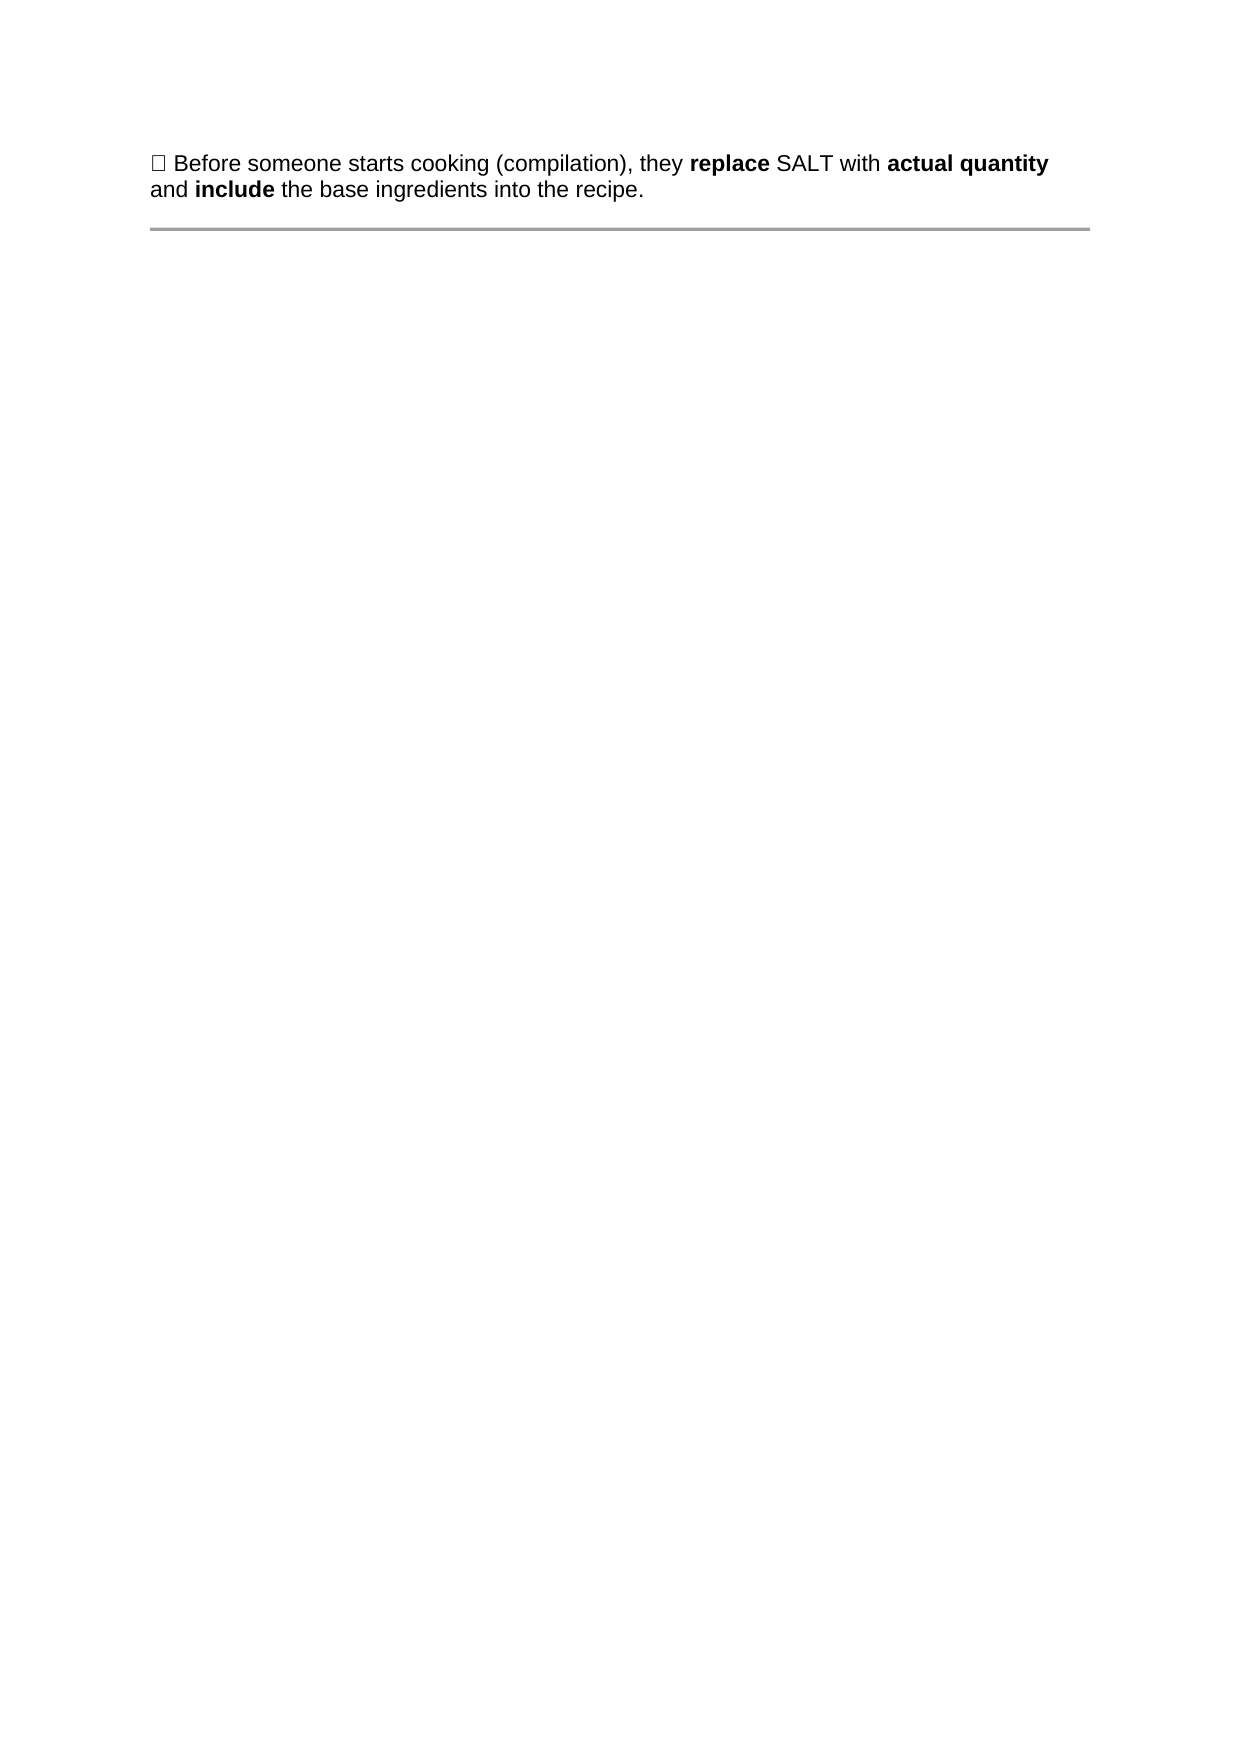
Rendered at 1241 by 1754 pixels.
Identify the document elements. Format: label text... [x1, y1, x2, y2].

text 🔁 Before someone starts cooking (compilation), they replace SALT with actual quantity and include the base ingredients into the recipe. [150, 150, 1090, 203]
